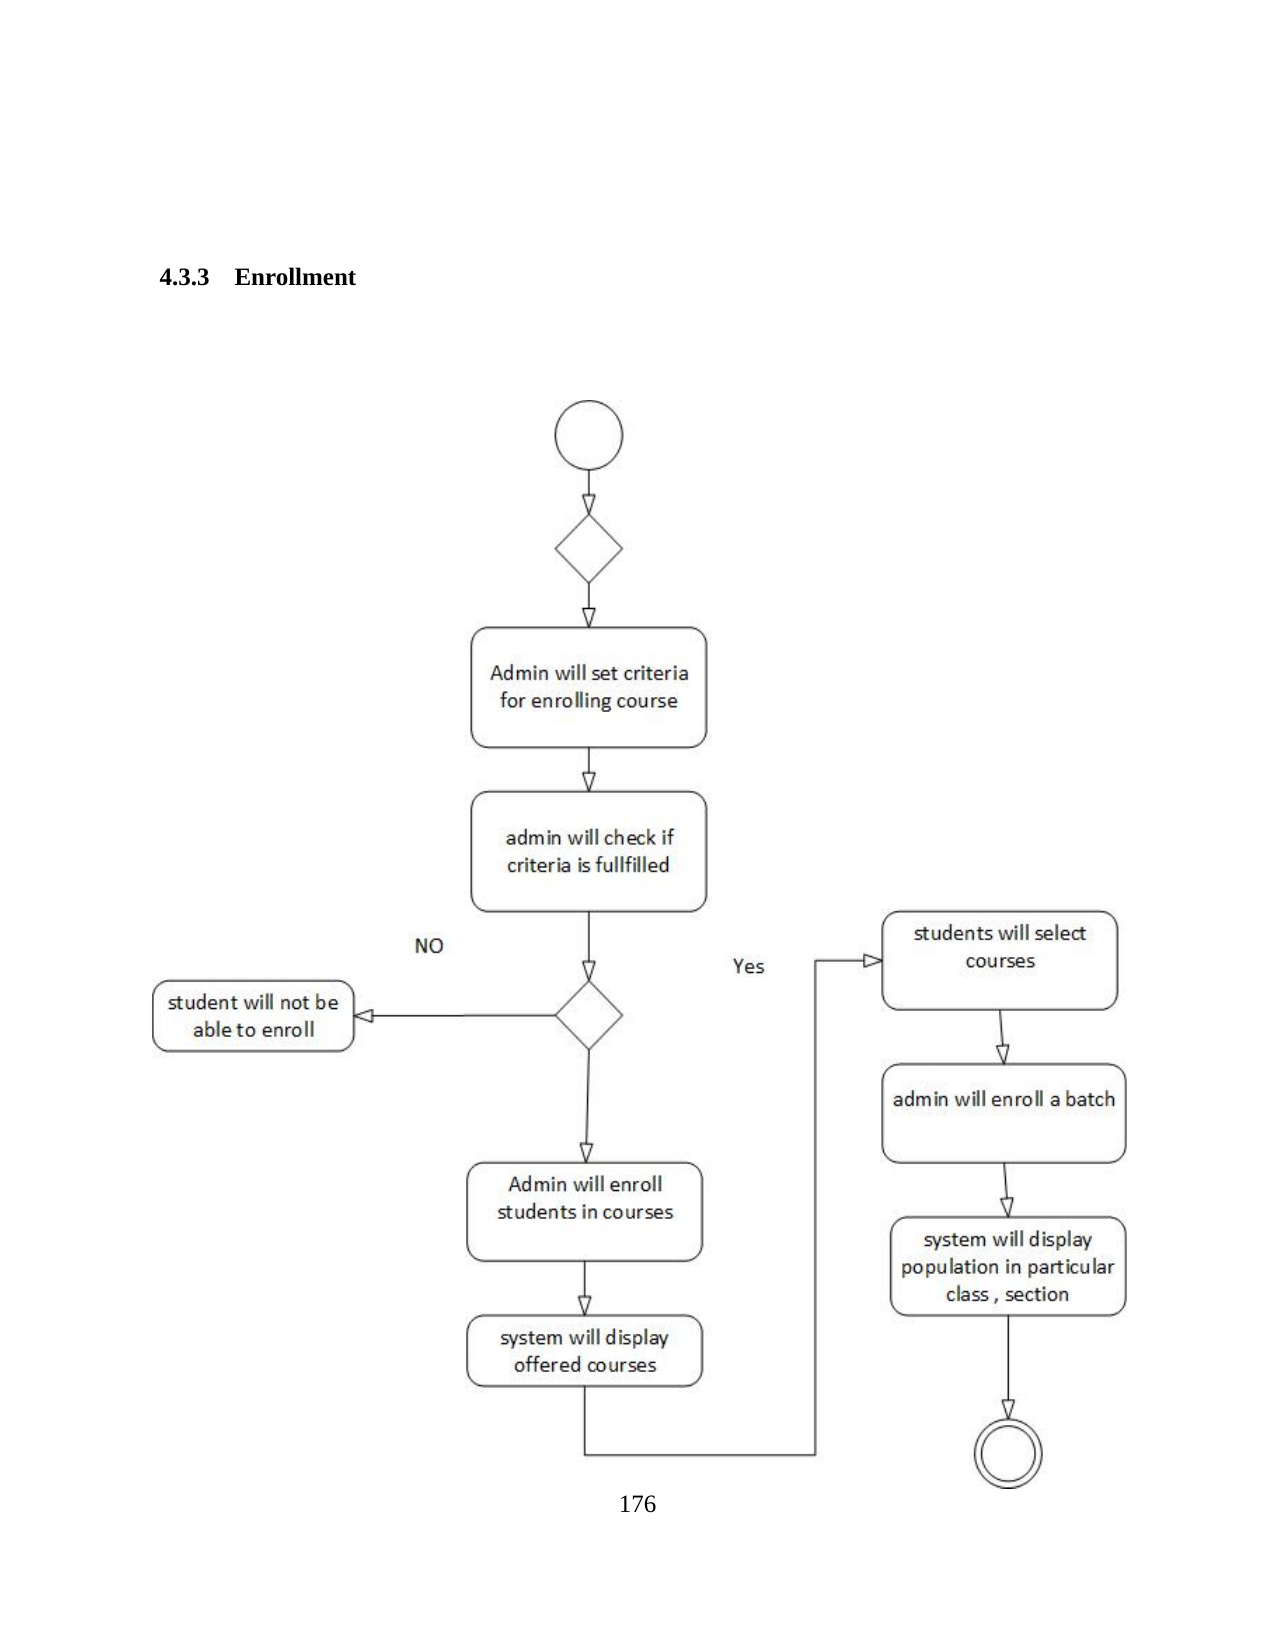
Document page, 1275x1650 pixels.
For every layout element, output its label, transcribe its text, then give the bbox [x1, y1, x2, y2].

picture [151, 400, 1127, 1489]
subtitle Enrollment [159, 262, 1125, 291]
